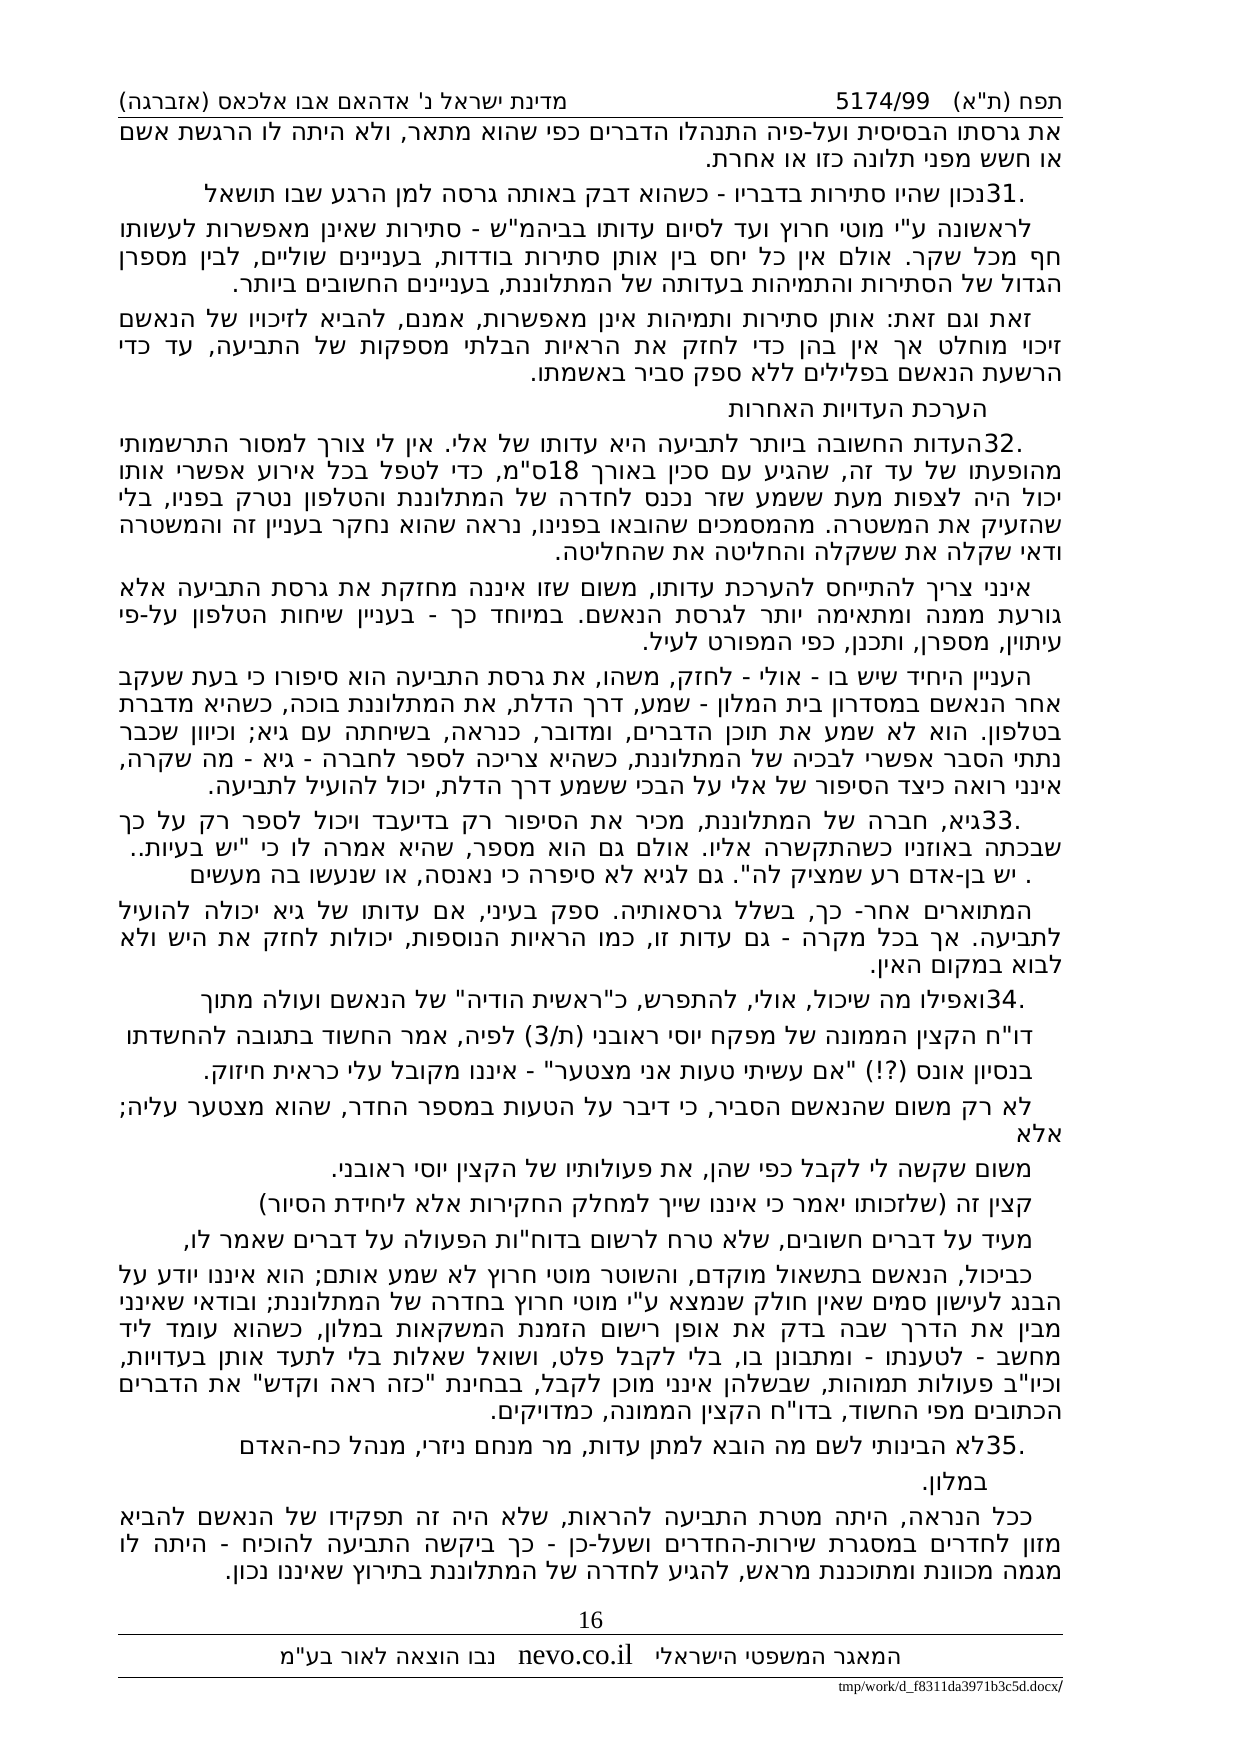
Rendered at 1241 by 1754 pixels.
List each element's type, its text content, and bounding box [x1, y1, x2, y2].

text .34ואפילו מה שיכול, אולי, להתפרש, כ"ראשית הודיה" של הנאשם ועולה מתוך [118, 987, 1063, 1014]
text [118, 118, 1063, 172]
text המתוארים אחר- כך, בשלל גרסאותיה. ספק בעיני, אם עדותו של גיא יכולה להועיל לתביעה. אך בכל מקרה - גם עדות זו, כמו הראיות הנוספות, יכולות לחזק את היש ולא לבוא במקום האין. [118, 897, 1063, 979]
text לא רק משום שהנאשם הסביר, כי דיבר על הטעות במספר החדר, שהוא מצטער עליה; אלא [118, 1093, 1063, 1147]
text קצין זה (שלזכותו יאמר כי איננו שייך למחלק החקירות אלא ליחידת הסיור) [118, 1191, 1063, 1218]
text מעיד על דברים חשובים, שלא טרח לרשום בדוח"ות הפעולה על דברים שאמר לו, [118, 1227, 1063, 1254]
text אינני צריך להתייחס להערכת עדותו, משום שזו איננה מחזקת את גרסת התביעה אלא גורעת ממנה ומתאימה יותר לגרסת הנאשם. במיוחד כך - בעניין שיחות הטלפון על-פי עיתוין, מספרן, ותכנן, כפי המפורט לעיל. [118, 574, 1063, 656]
text העניין היחיד שיש בו - אולי - לחזק, משהו, את גרסת התביעה הוא סיפורו כי בעת שעקב אחר הנאשם במסדרון בית המלון - שמע, דרך הדלת, את המתלוננת בוכה, כשהיא מדברת בטלפון. הוא לא שמע את תוכן הדברים, ומדובר, כנראה, בשיחתה עם גיא; וכיוון שכבר נתתי הסבר אפשרי לבכיה של המתלוננת, כשהיא צריכה לספר לחברה - גיא - מה שקרה, אינני רואה כיצד הסיפור של אלי על הבכי ששמע דרך הדלת, יכול להועיל לתביעה. [118, 664, 1063, 799]
text זאת וגם זאת: אותן סתירות ותמיהות אינן מאפשרות, אמנם, להביא לזיכויו של הנאשם זיכוי מוחלט אך אין בהן כדי לחזק את הראיות הבלתי מספקות של התביעה, עד כדי הרשעת הנאשם בפלילים ללא ספק סביר באשמתו. [118, 306, 1063, 387]
text ככל הנראה, היתה מטרת התביעה להראות, שלא היה זה תפקידו של הנאשם להביא מזון לחדרים במסגרת שירות-החדרים ושעל-כן - כך ביקשה התביעה להוכיח - היתה לו מגמה מכוונת ומתוכננת מראש, להגיע לחדרה של המתלוננת בתירוץ שאיננו נכון. [118, 1504, 1063, 1585]
text דו"ח הקצין הממונה של מפקח יוסי ראובני (ת/3) לפיה, אמר החשוד בתגובה להחשדתו [118, 1022, 1063, 1049]
text משום שקשה לי לקבל כפי שהן, את פעולותיו של הקצין יוסי ראובני. [118, 1156, 1063, 1183]
text .31נכון שהיו סתירות בדבריו - כשהוא דבק באותה גרסה למן הרגע שבו תושאל [118, 181, 1063, 208]
text במלון. [118, 1468, 1063, 1495]
text כביכול, הנאשם בתשאול מוקדם, והשוטר מוטי חרוץ לא שמע אותם; הוא איננו יודע על הבנג לעישון סמים שאין חולק שנמצא ע"י מוטי חרוץ בחדרה של המתלוננת; ובודאי שאינני מבין את הדרך שבה בדק את אופן רישום הזמנת המשקאות במלון, כשהוא עומד ליד מחשב - לטענתו - ומתבונן בו, בלי לקבל פלט, ושואל שאלות בלי לתעד אותן בעדויות, וכיו"ב פעולות תמוהות, שבשלהן אינני מוכן לקבל, בבחינת "כזה ראה וקדש" את הדברים הכתובים מפי החשוד, בדו"ח הקצין הממונה, כמדויקים. [118, 1262, 1063, 1424]
text .32העדות החשובה ביותר לתביעה היא עדותו של אלי. אין לי צורך למסור התרשמותי מהופעתו של עד זה, שהגיע עם סכין באורך 18ס"מ, כדי לטפל בכל אירוע אפשרי אותו יכול היה לצפות מעת ששמע שזר נכנס לחדרה של המתלוננת והטלפון נטרק בפניו, בלי שהזעיק את המשטרה. מהמסמכים שהובאו בפנינו, נראה שהוא נחקר בעניין זה והמשטרה ודאי שקלה את ששקלה והחליטה את שהחליטה. [118, 431, 1063, 566]
text בנסיון אונס (?!) "אם עשיתי טעות אני מצטער" - איננו מקובל עלי כראית חיזוק. [118, 1058, 1063, 1085]
text .35לא הבינותי לשם מה הובא למתן עדות, מר מנחם ניזרי, מנהל כח-האדם [118, 1433, 1063, 1460]
text .33גיא, חברה של המתלוננת, מכיר את הסיפור רק בדיעבד ויכול לספר רק על כך שבכתה באוזניו כשהתקשרה אליו. אולם גם הוא מספר, שהיא אמרה לו כי "יש בעיות.. . יש בן-אדם רע שמציק לה". גם לגיא לא סיפרה כי נאנסה, או שנעשו בה מעשים [118, 808, 1063, 889]
text לראשונה ע"י מוטי חרוץ ועד לסיום עדותו בביהמ"ש - סתירות שאינן מאפשרות לעשותו חף מכל שקר. אולם אין כל יחס בין אותן סתירות בודדות, בעניינים שוליים, לבין מספרן הגדול של הסתירות והתמיהות בעדותה של המתלוננת, בעניינים החשובים ביותר. [118, 216, 1063, 297]
text הערכת העדויות האחרות [118, 395, 1063, 422]
